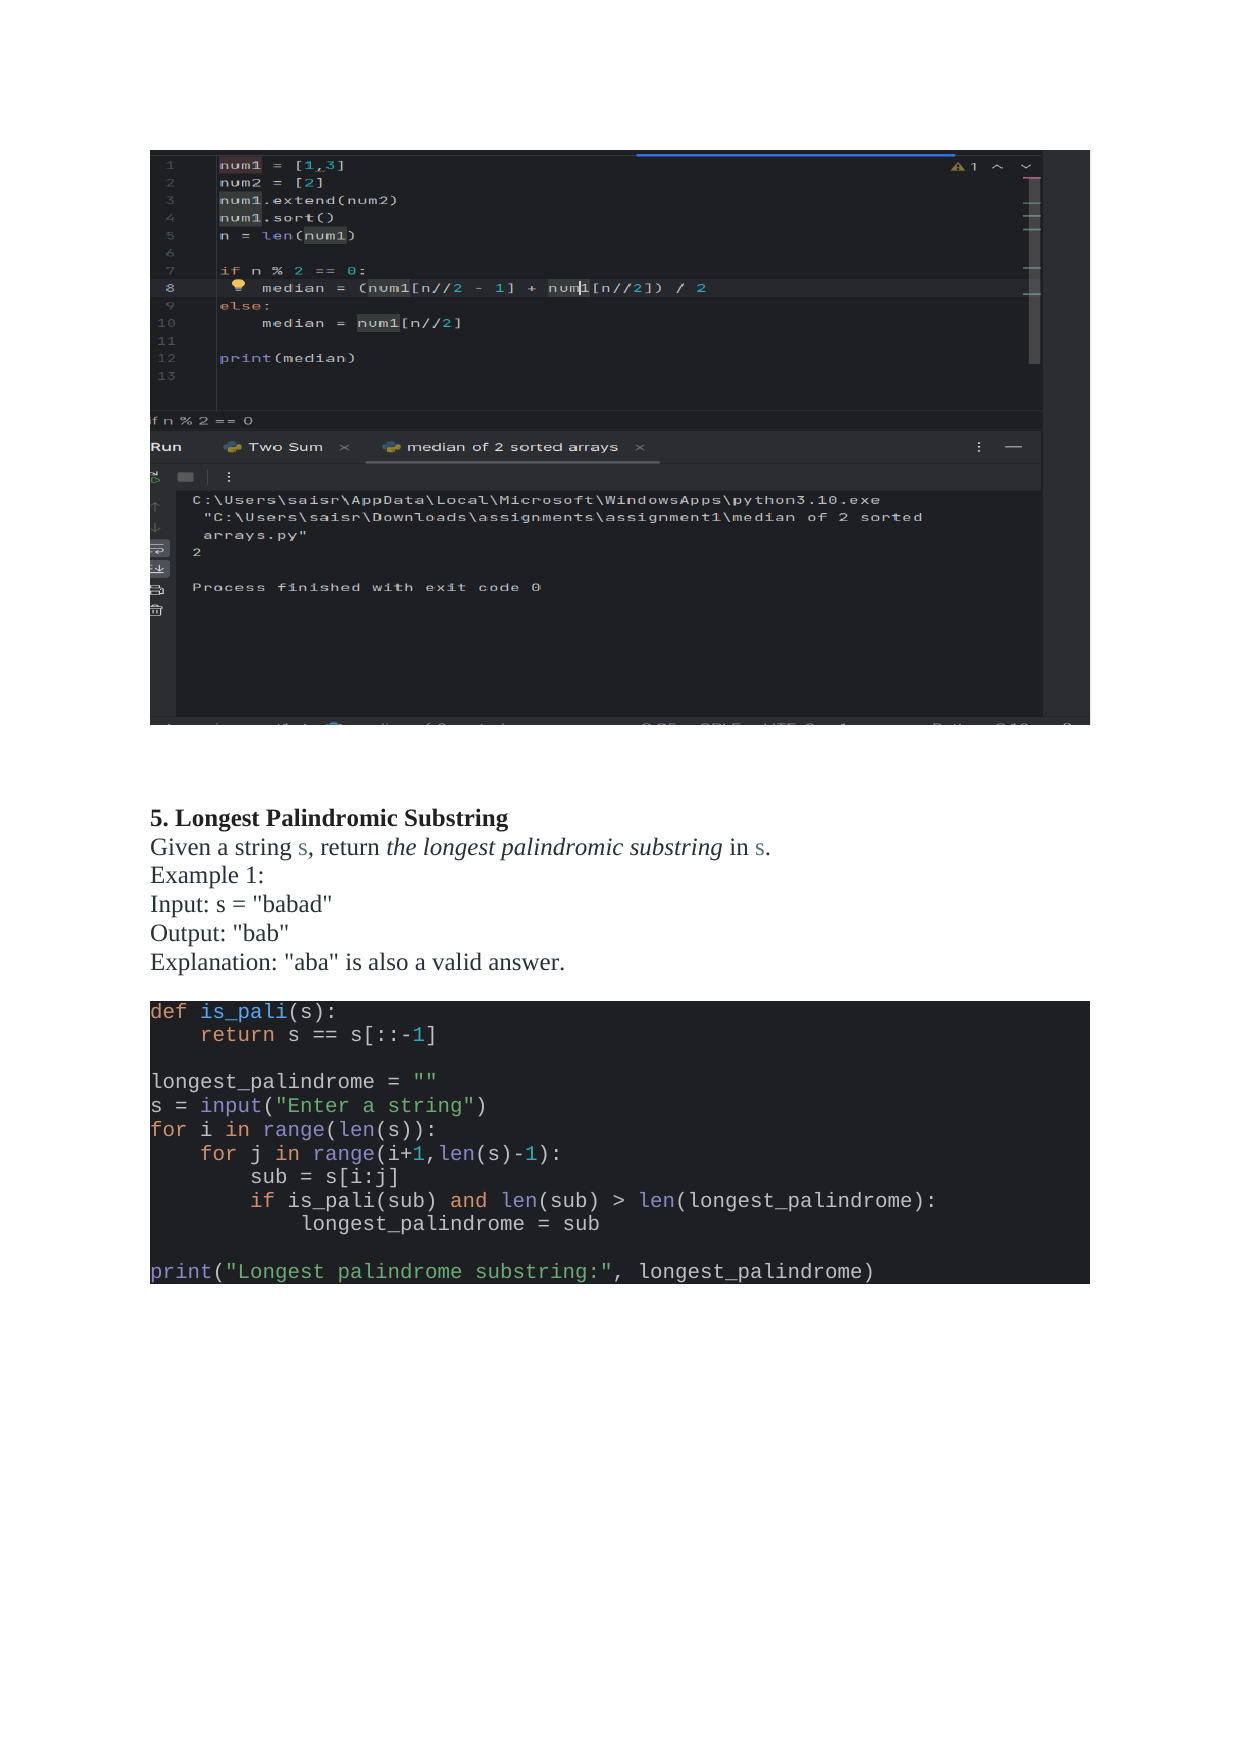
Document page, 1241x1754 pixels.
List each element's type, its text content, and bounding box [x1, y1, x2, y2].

text def is_pali(s): return s == s[::-1] longest_palindrome = "" s = input("Enter a string") for i in range(len(s)): for j in range(i+1,len(s)-1): sub = s[i:j] if is_pali(sub) and len(sub) > len(longest_palindrome): longest_palindrome = sub print("Longest palindrome substring:", longest_palindrome) [150, 1001, 1090, 1284]
text Output: "bab" [150, 918, 1090, 947]
text 5. Longest Palindromic Substring [150, 803, 1090, 832]
text Example 1: [150, 861, 1090, 889]
text Input: s = "babad" [150, 889, 1090, 918]
text Explanation: "aba" is also a valid answer. [150, 947, 1090, 976]
text Given a string s, return the longest palindromic substring in s. [150, 832, 1090, 861]
picture [150, 150, 1091, 725]
